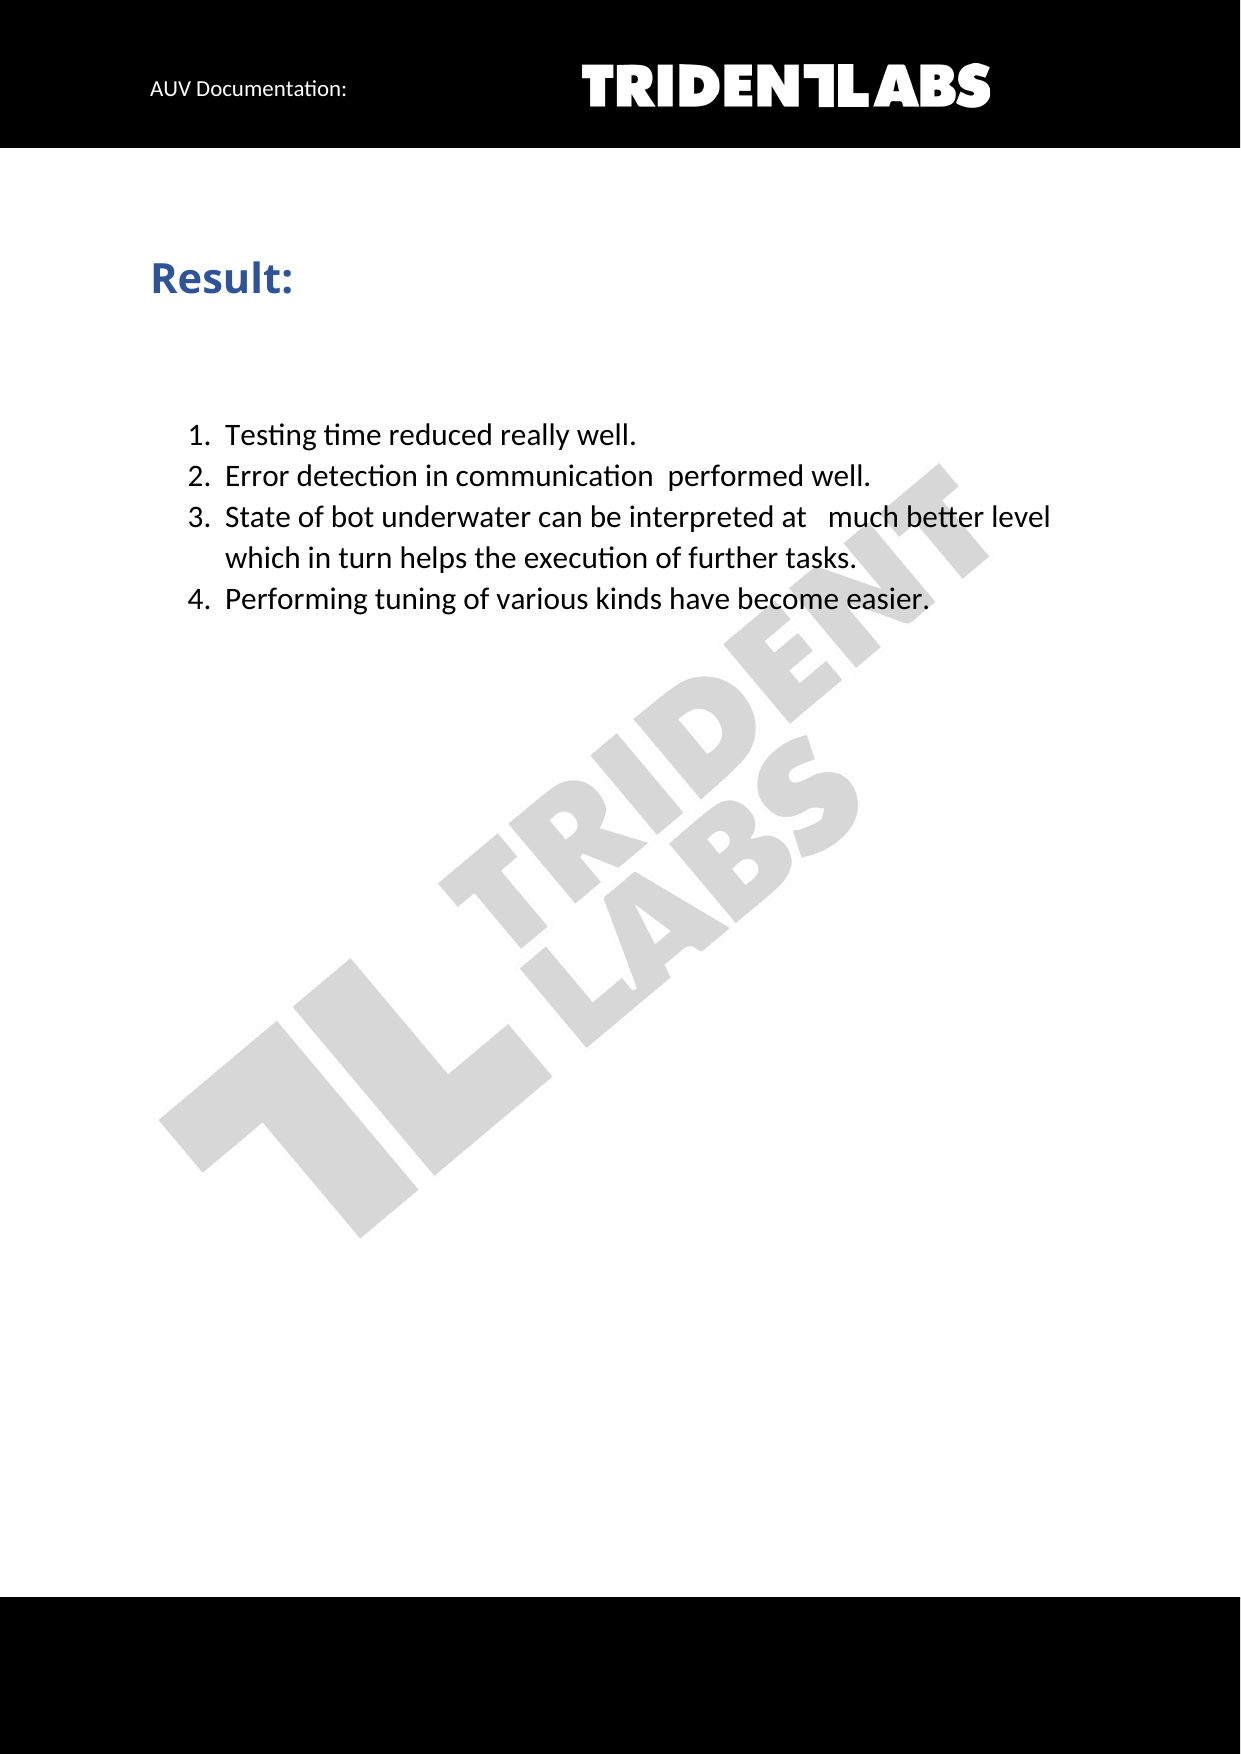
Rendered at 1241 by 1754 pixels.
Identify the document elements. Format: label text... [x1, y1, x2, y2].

list Error detection in communication performed well. [187, 456, 1090, 494]
list Performing tuning of various kinds have become easier. [187, 579, 1090, 618]
list State of bot underwater can be interpreted at much better level which in turn helps the execution of further tasks. [187, 497, 1090, 576]
subtitle Result: [150, 249, 1090, 306]
list Testing time reduced really well. [187, 415, 1090, 453]
picture [582, 63, 991, 108]
